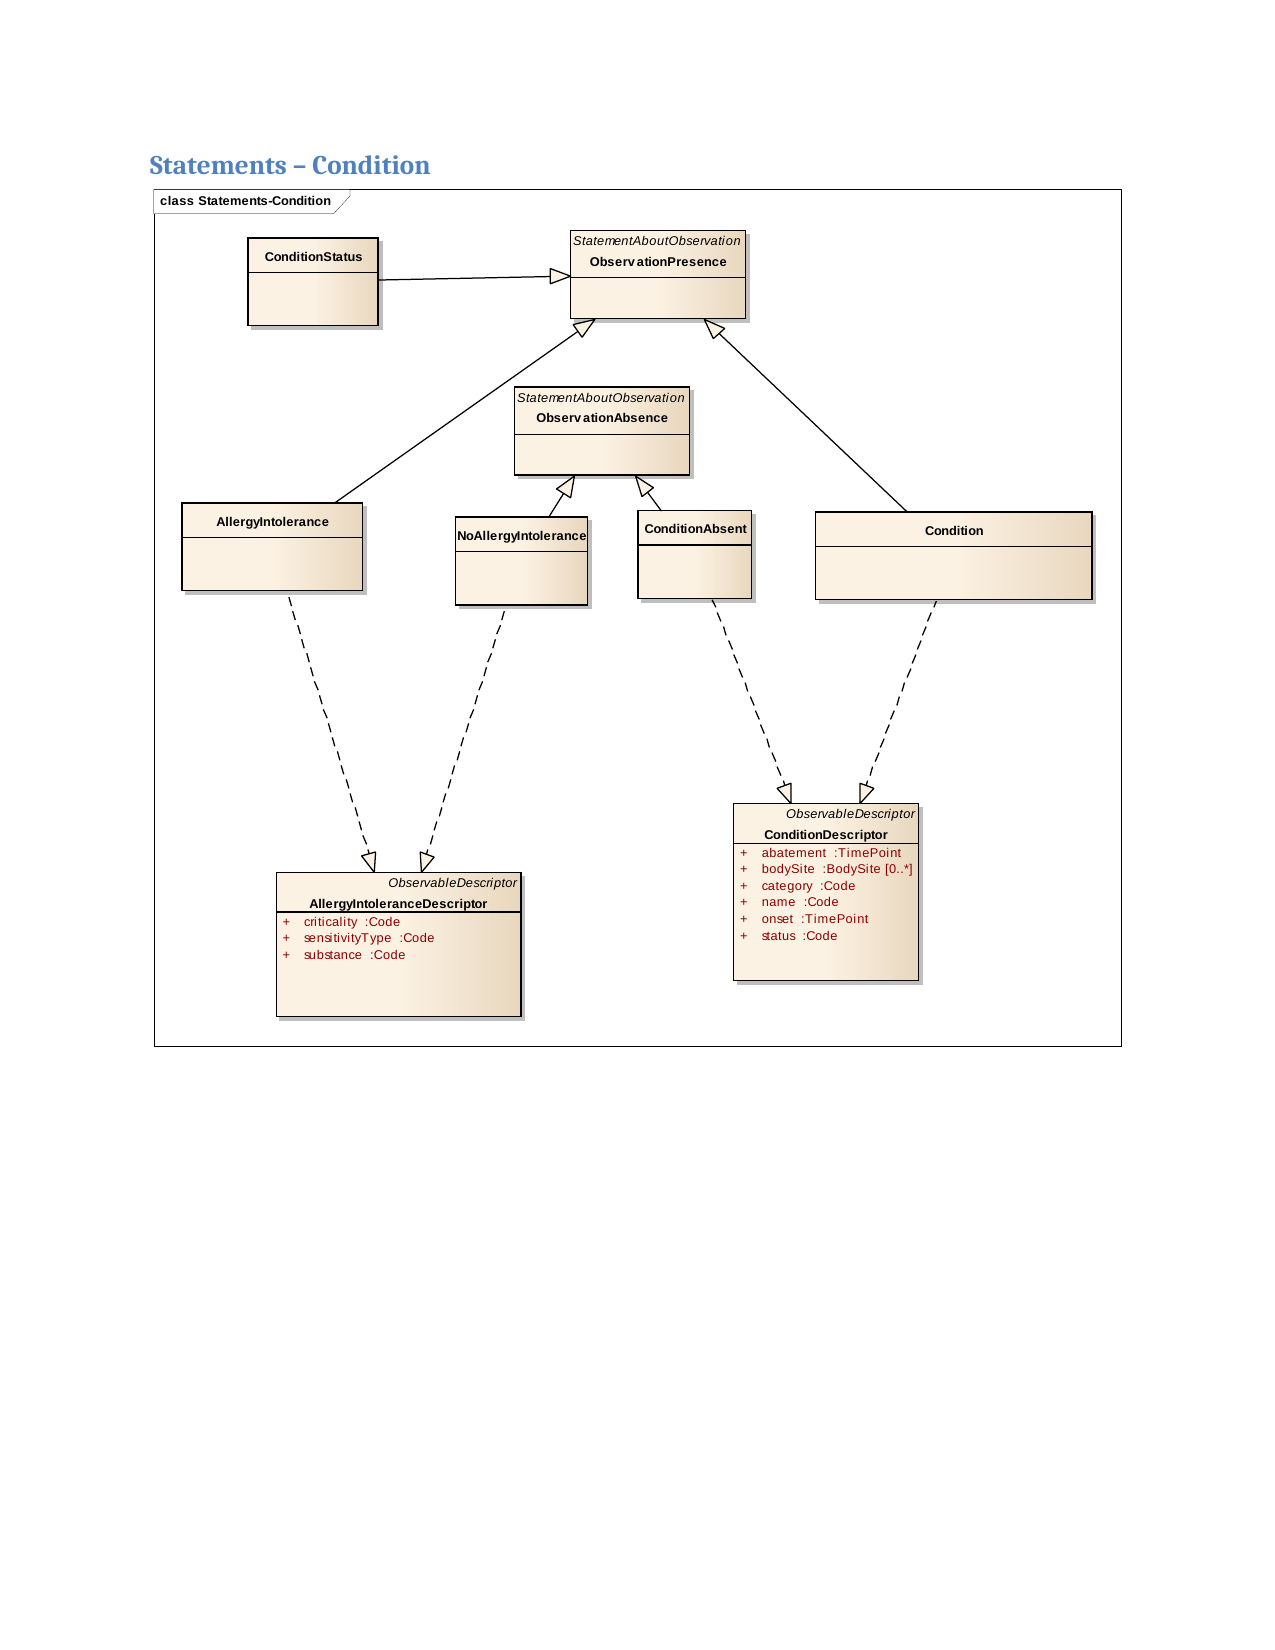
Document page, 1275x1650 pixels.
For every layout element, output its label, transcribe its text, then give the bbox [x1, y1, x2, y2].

subtitle Statements – Condition [150, 150, 1125, 181]
